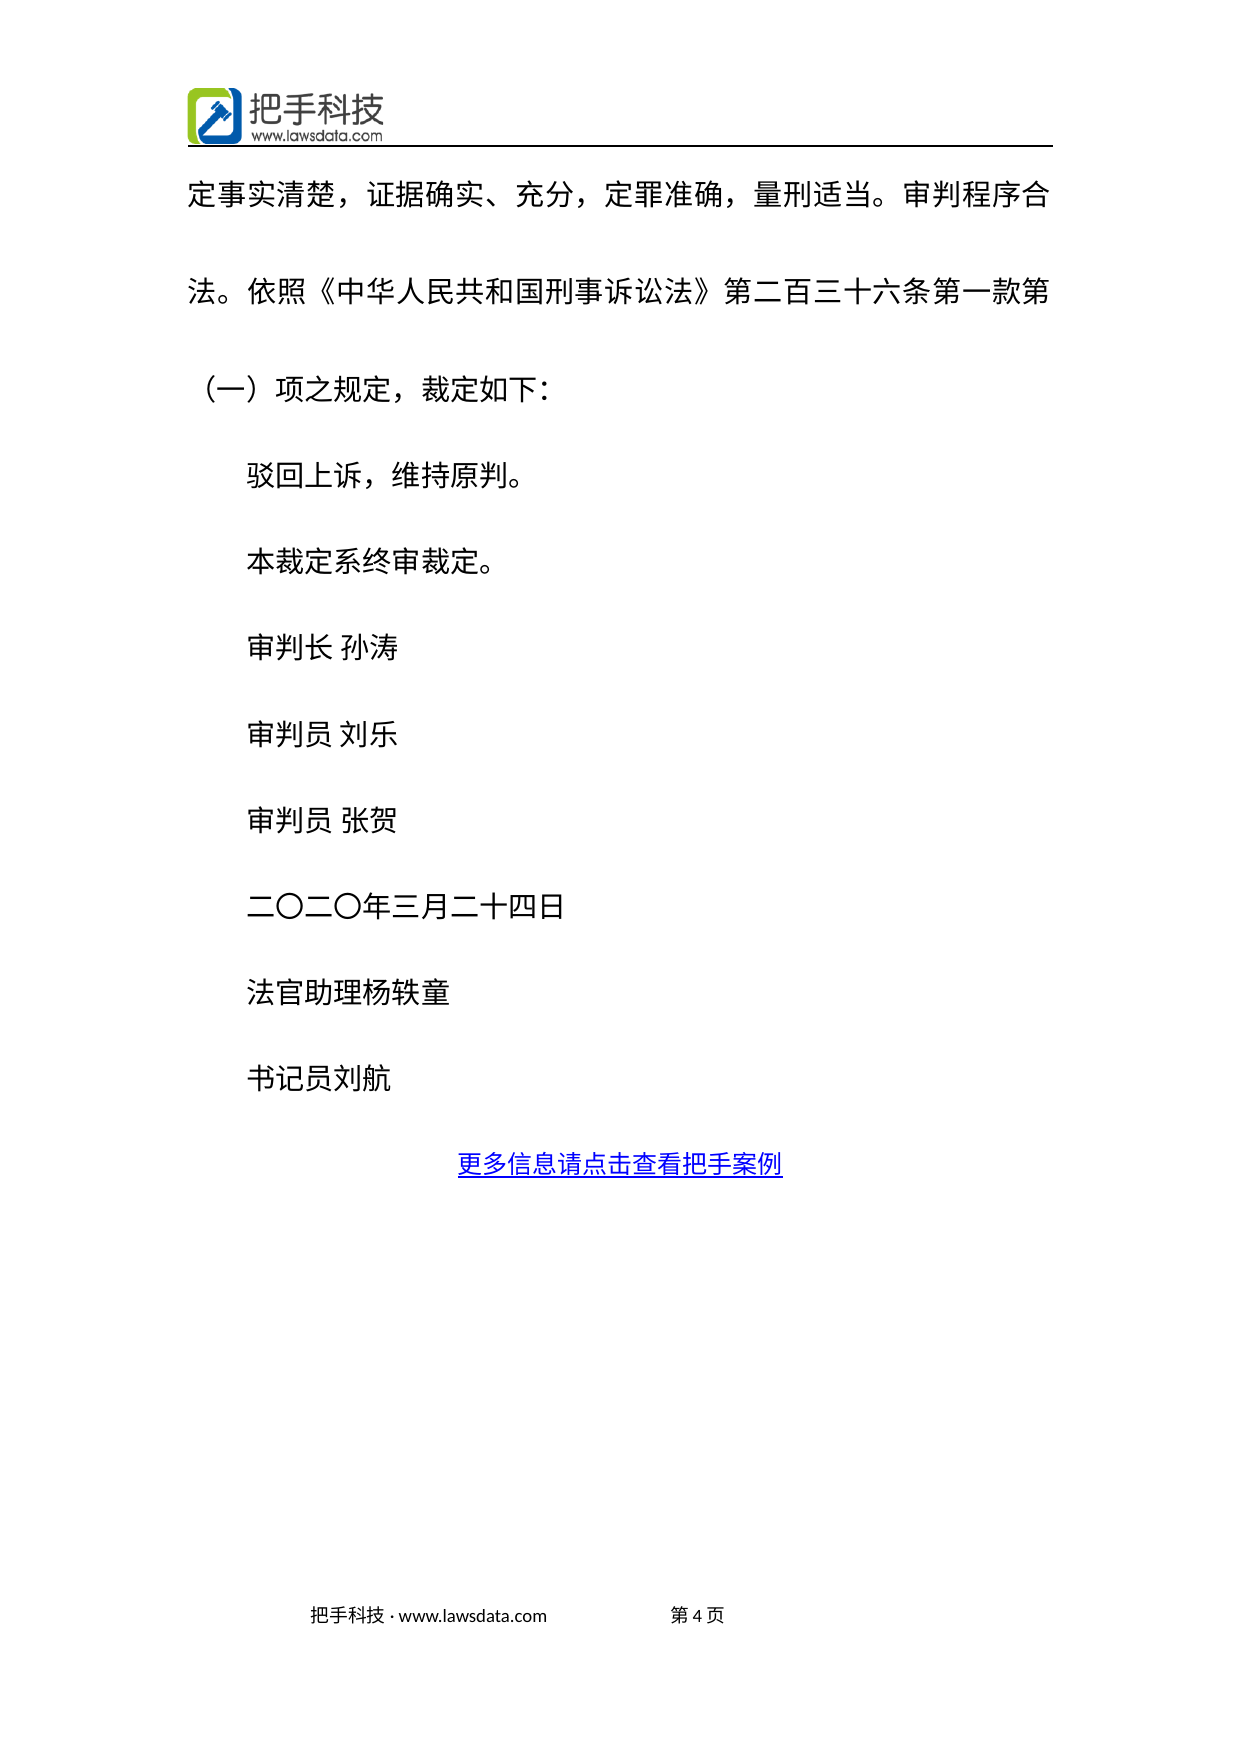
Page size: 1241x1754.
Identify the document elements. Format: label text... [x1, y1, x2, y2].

text 驳回上诉，维持原判。 [187, 441, 1053, 506]
text 书记员刘航 [187, 1044, 1053, 1109]
picture [187, 88, 384, 144]
text 本裁定系终审裁定。 [187, 527, 1053, 592]
text 法官助理杨轶童 [187, 958, 1053, 1023]
text 更多信息请点击查看把手案例 [187, 1131, 1053, 1196]
text 二〇二〇年三月二十四日 [187, 872, 1053, 937]
text 审判长 孙涛 [187, 614, 1053, 679]
text 审判员 刘乐 [187, 700, 1053, 765]
text 审判员 张贺 [187, 786, 1053, 851]
